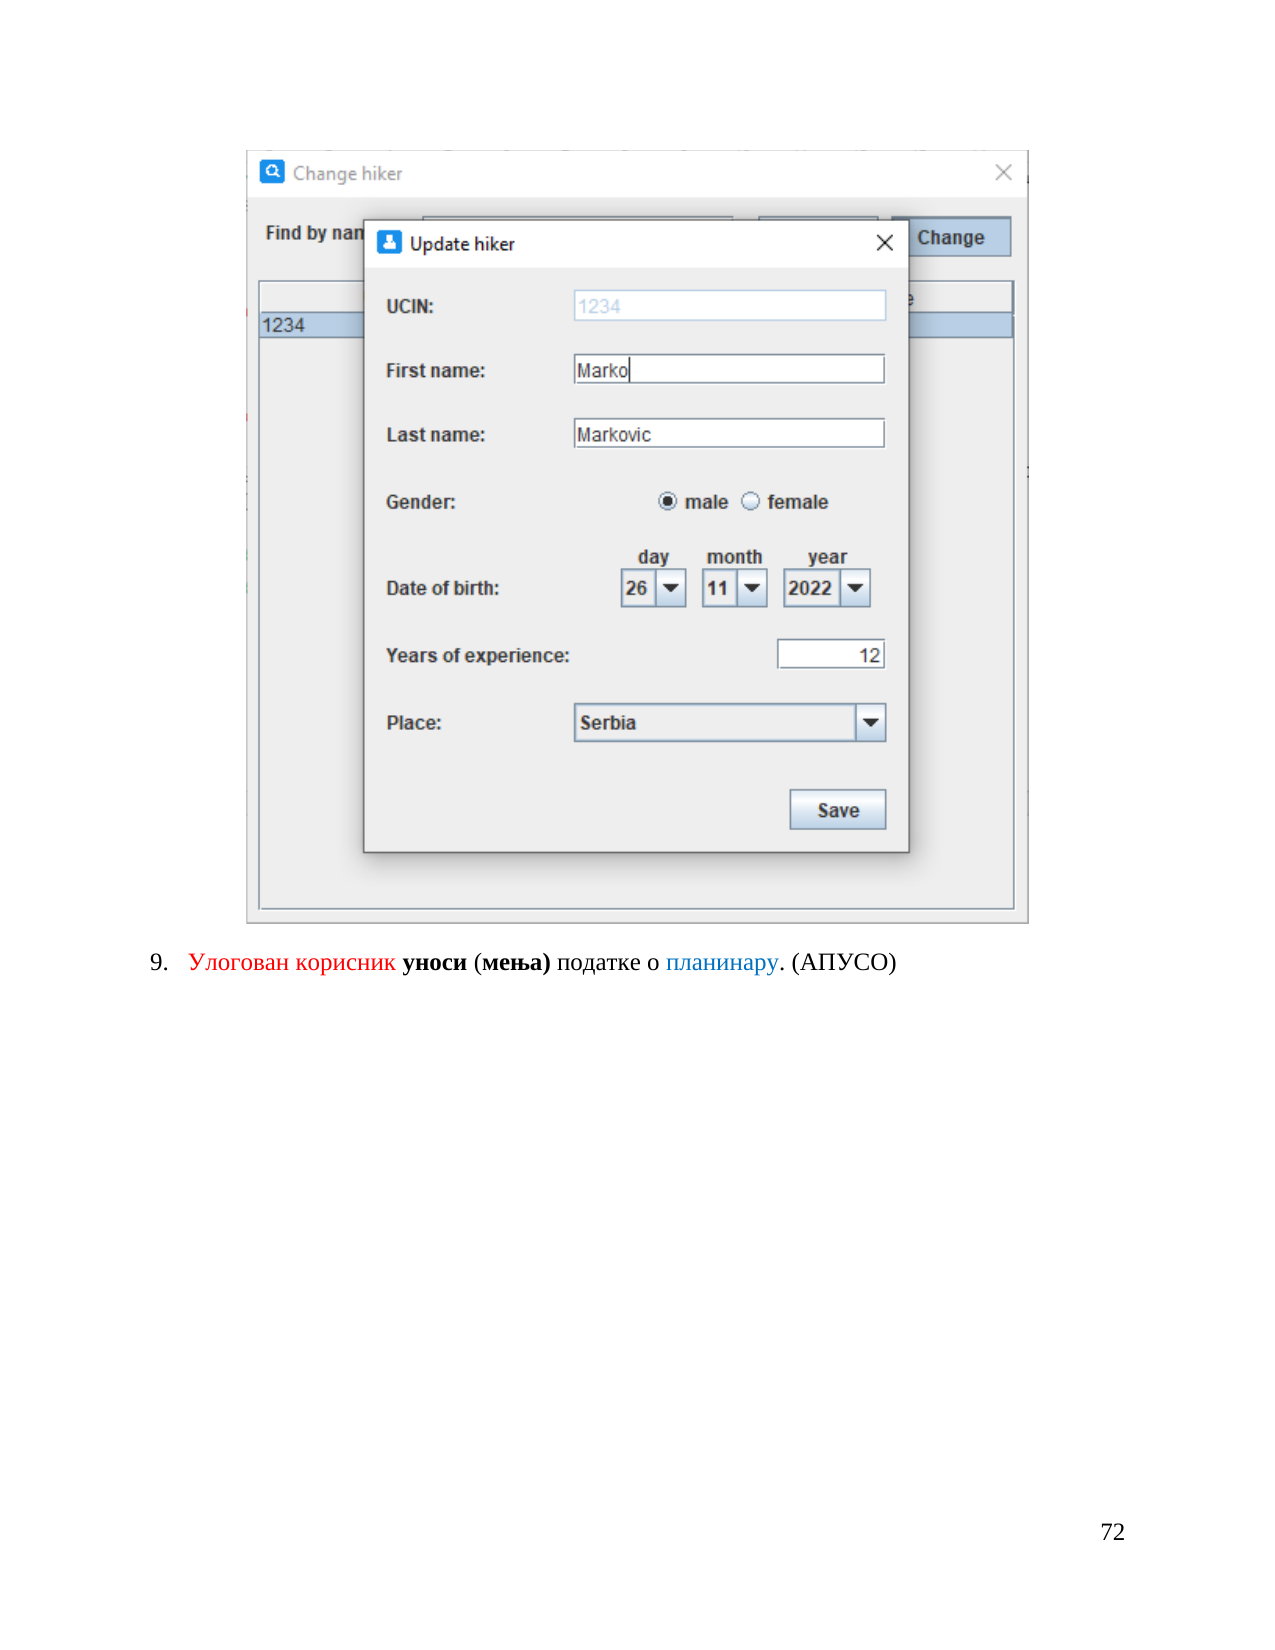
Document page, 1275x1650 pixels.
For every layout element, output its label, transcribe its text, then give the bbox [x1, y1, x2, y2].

picture [246, 150, 1029, 924]
list Улогован корисник уноси (мења) податке о планинару. (АПУСО) [150, 947, 1125, 975]
